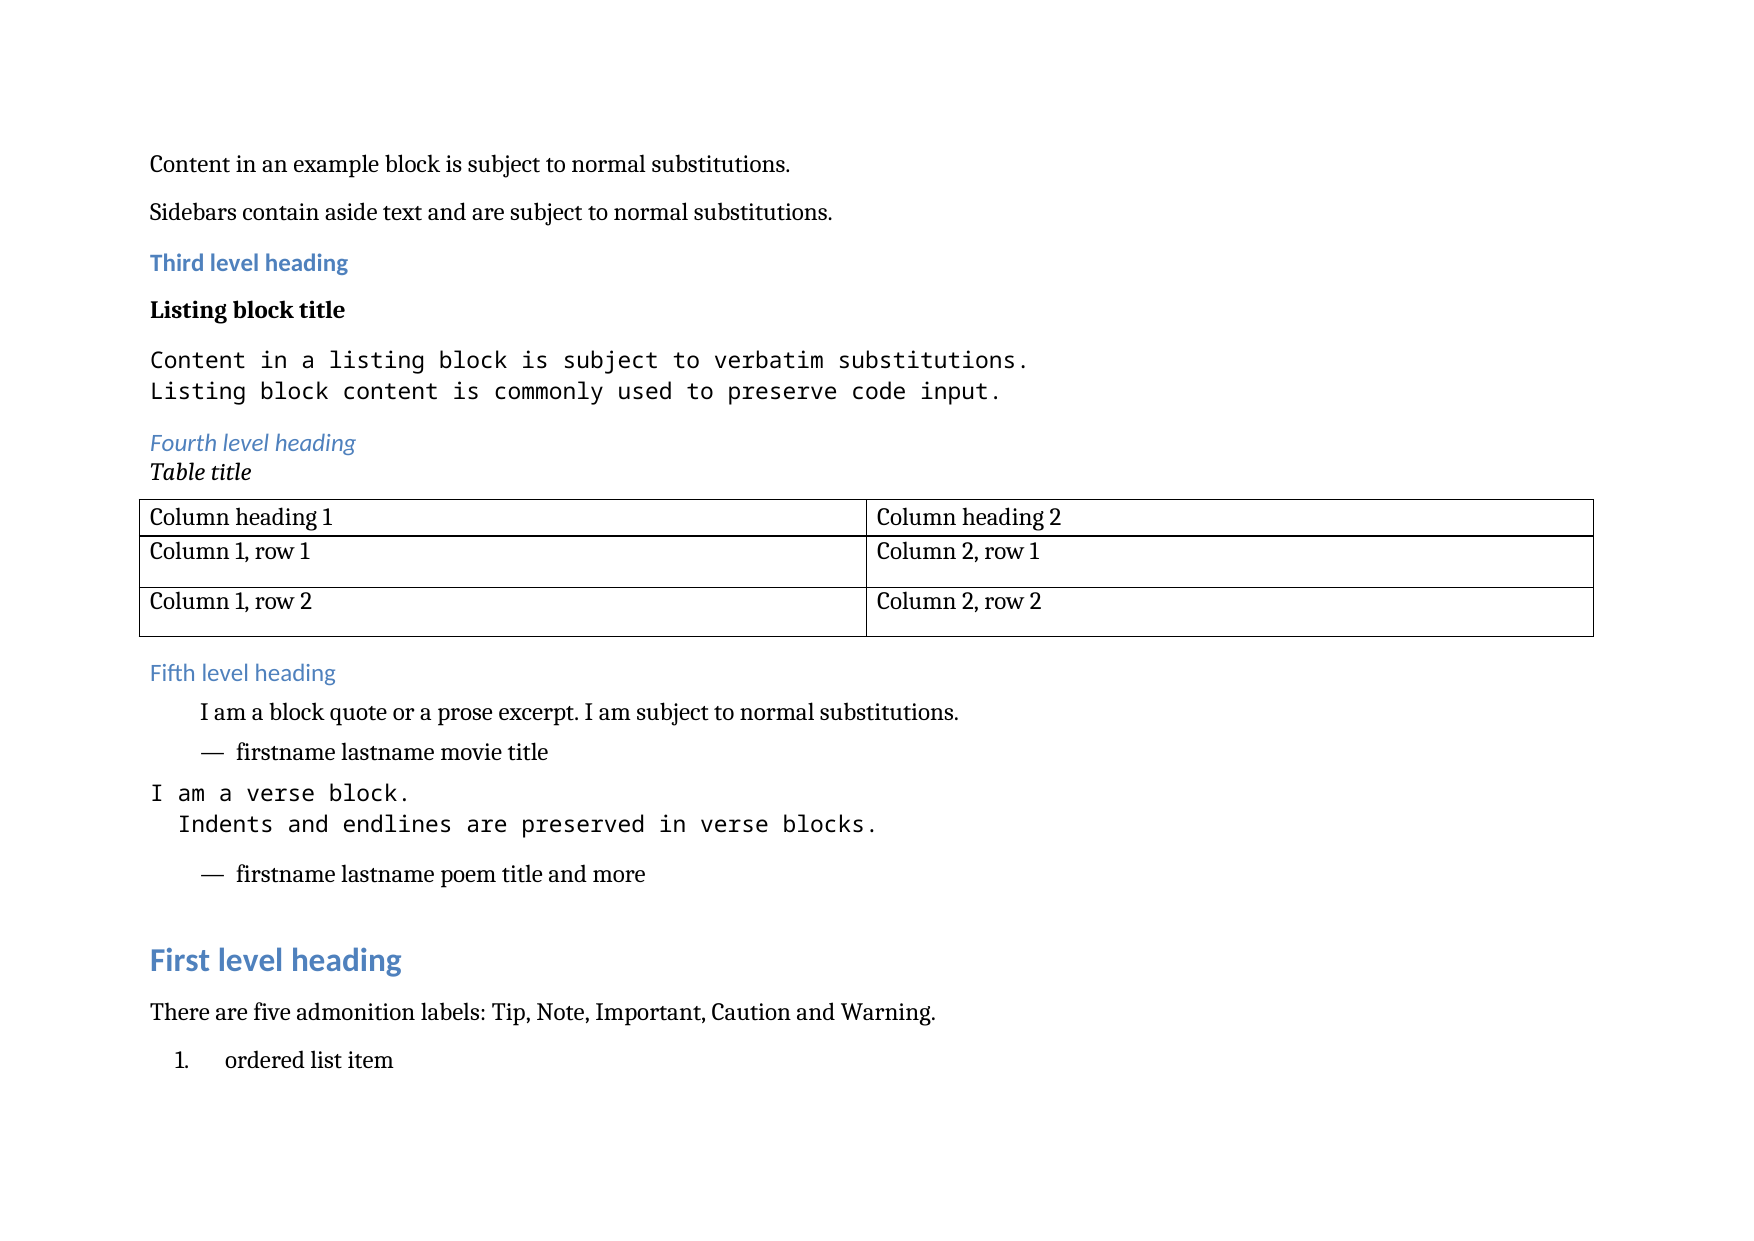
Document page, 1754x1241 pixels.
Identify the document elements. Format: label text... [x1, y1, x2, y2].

text I am a block quote or a prose excerpt. I am subject to normal substitutions. [200, 698, 1554, 727]
text Table title [150, 458, 1604, 486]
text Content in a listing block is subject to verbatim substitutions. Listing block content is commonly used to preserve code input. [150, 344, 1604, 406]
text There are five admonition labels: Tip, Note, Important, Caution and Warning. [150, 998, 1604, 1027]
table_cell Column 2, row 2 [867, 588, 1593, 636]
table_cell Column 2, row 1 [867, 537, 1593, 587]
text I am a verse block. Indents and endlines are preserved in verse blocks. [150, 777, 1604, 839]
table_header Column heading 1 [140, 500, 866, 535]
table_cell Column 1, row 2 [140, 588, 866, 636]
text — firstname lastname poem title and more [200, 860, 1554, 889]
list ordered list item [175, 1046, 1604, 1074]
subtitle Fourth level heading [150, 427, 1604, 458]
table_cell Column 1, row 1 [140, 537, 866, 587]
text Sidebars contain aside text and are subject to normal substitutions. [150, 197, 1604, 226]
subtitle Fifth level heading [150, 657, 1604, 688]
subtitle Third level heading [150, 247, 1604, 278]
text Content in an example block is subject to normal substitutions. [150, 150, 1604, 179]
text Listing block title [150, 296, 1604, 325]
subtitle First level heading [150, 939, 1604, 979]
text — firstname lastname movie title [200, 737, 1554, 766]
table_header Column heading 2 [867, 500, 1593, 535]
